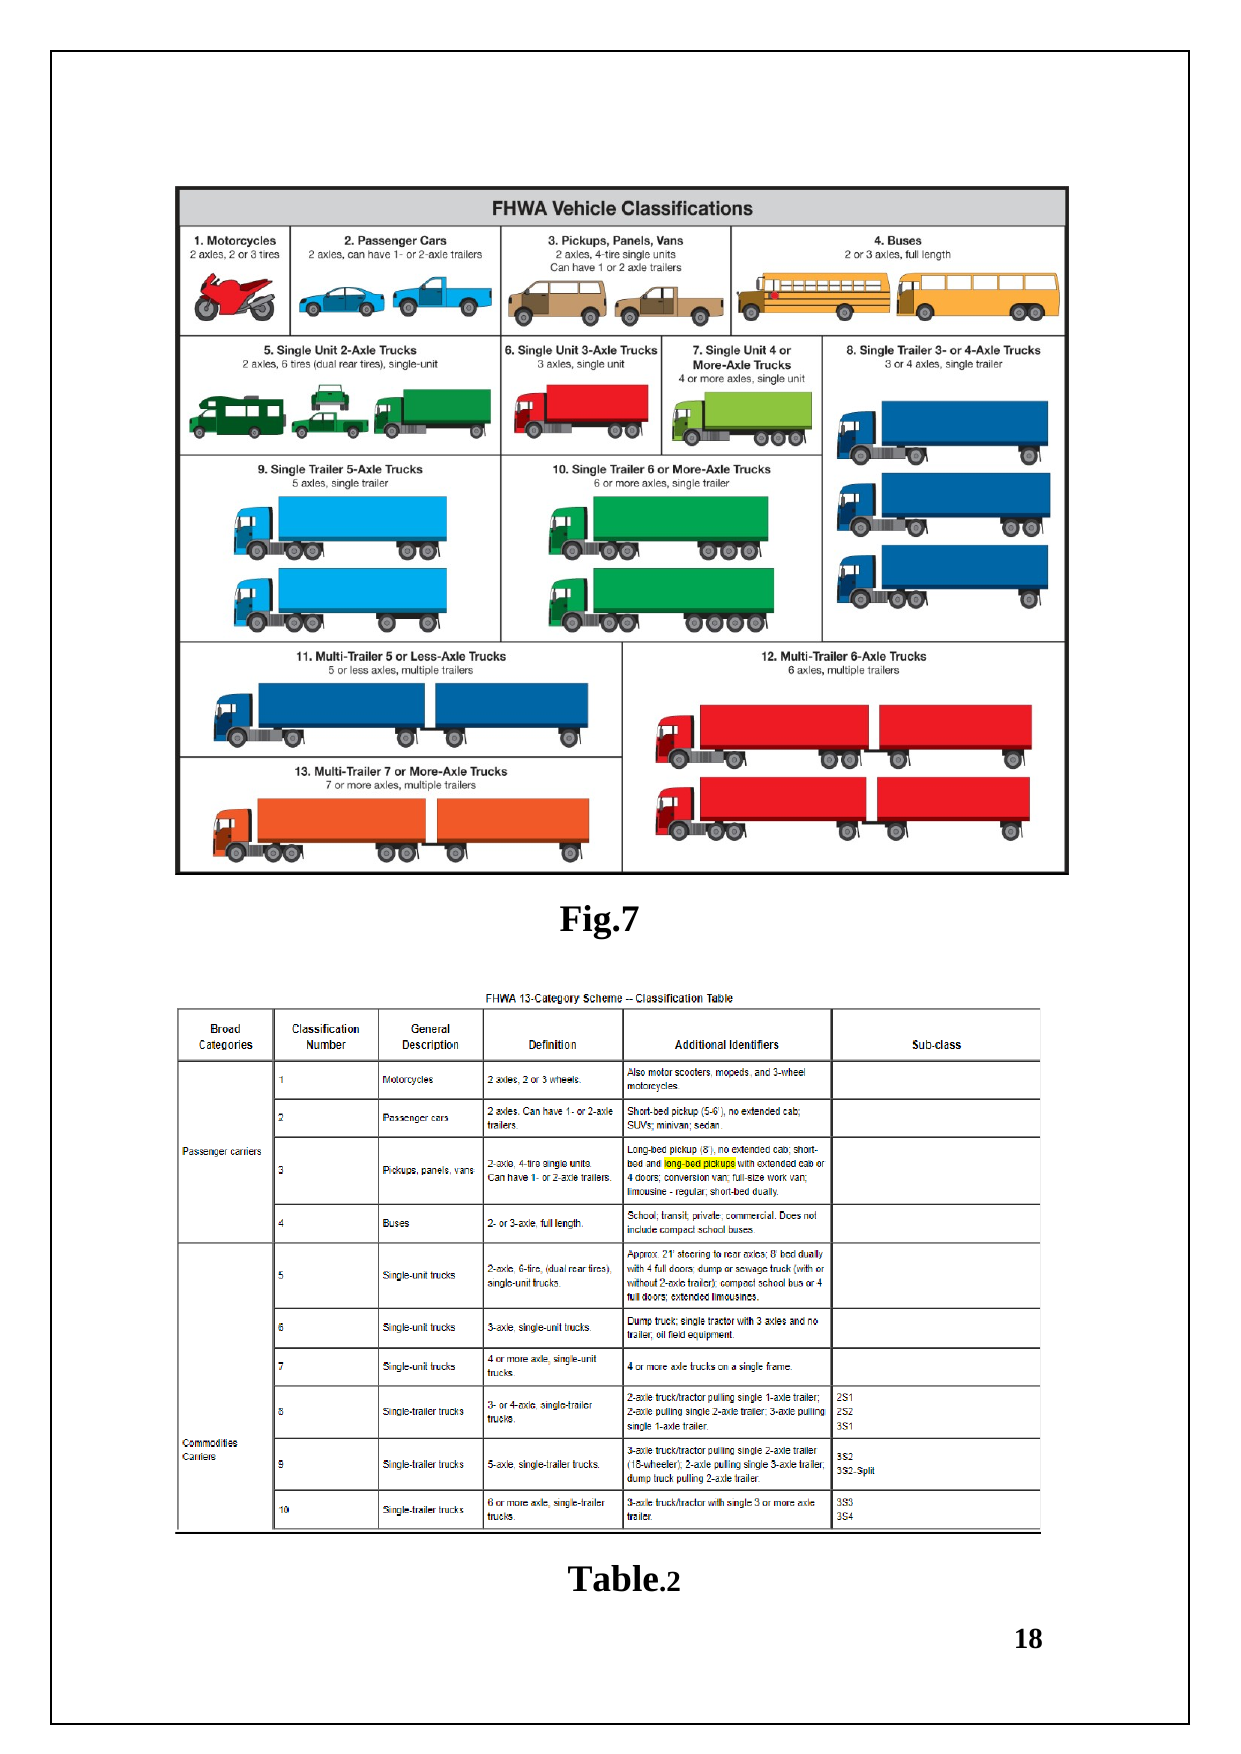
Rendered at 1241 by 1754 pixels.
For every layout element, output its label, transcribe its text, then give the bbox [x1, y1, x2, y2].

text Table.2 [235, 1534, 1006, 1599]
picture [175, 988, 1041, 1534]
text 18 [175, 1621, 1046, 1655]
picture [175, 186, 1069, 875]
text Fig.7 [175, 897, 1046, 940]
